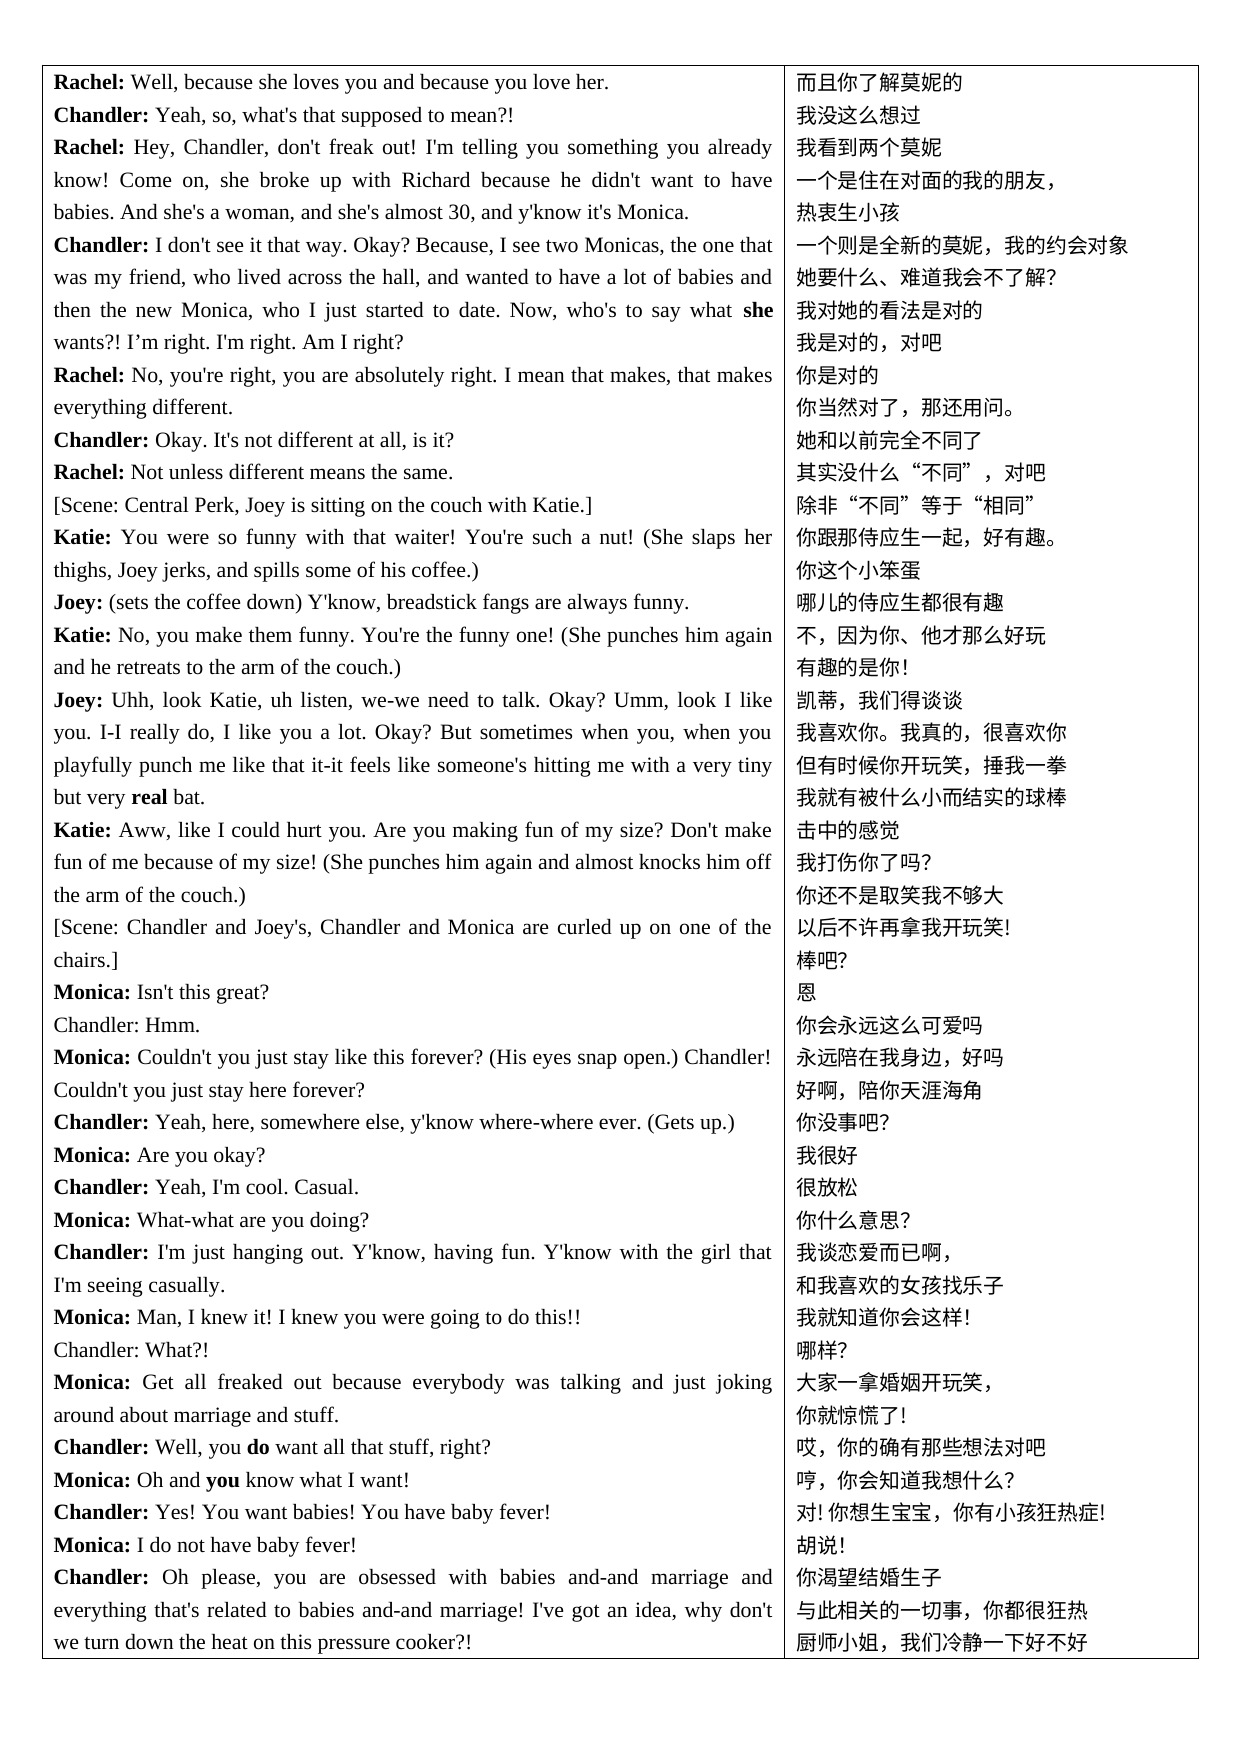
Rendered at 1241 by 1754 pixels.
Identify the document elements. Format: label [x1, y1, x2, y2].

table_header [785, 66, 1198, 1658]
table_header [43, 66, 784, 1658]
